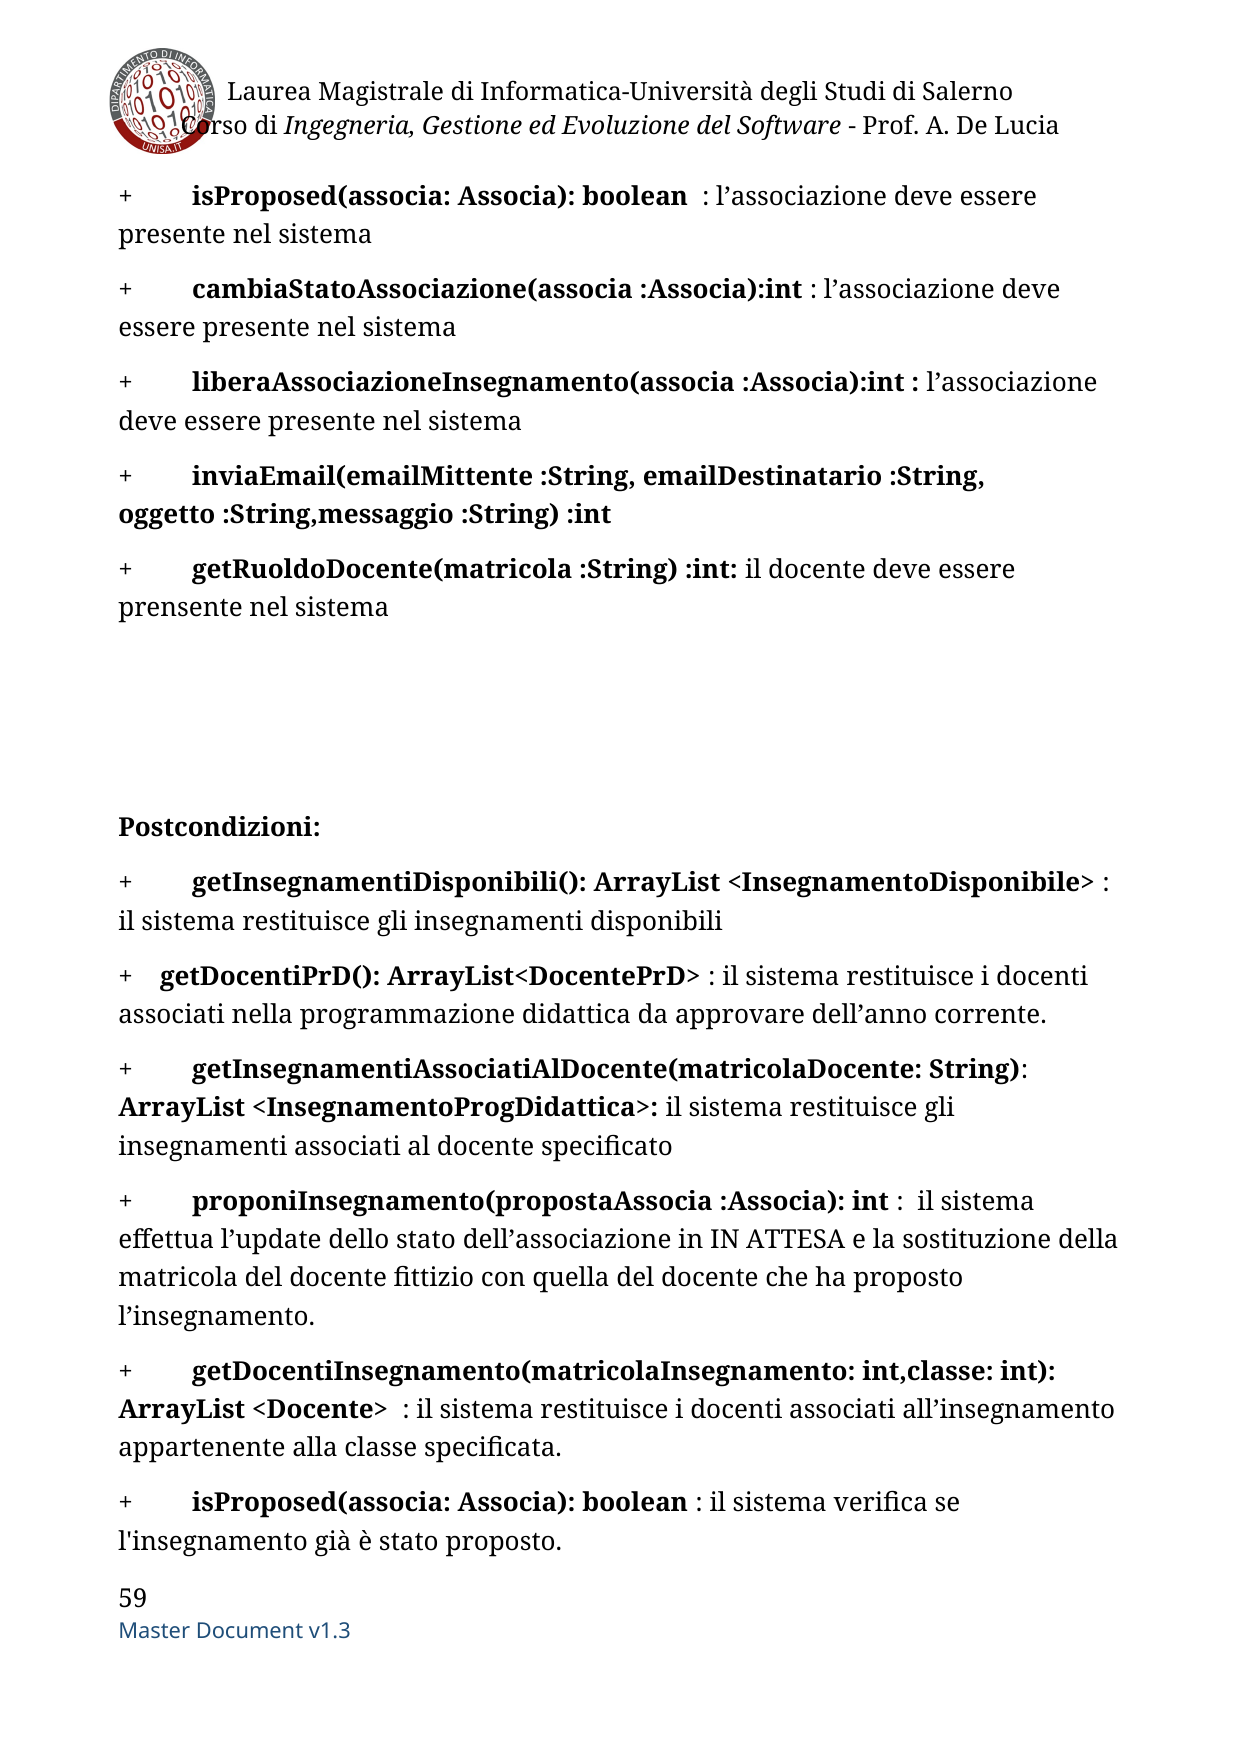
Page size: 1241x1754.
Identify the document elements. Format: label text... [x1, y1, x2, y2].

text + getDocentiPrD(): ArrayList<DocentePrD> : il sistema restituisce i docenti associati nella programmazione didattica da approvare dell’anno corrente. [118, 957, 1122, 1031]
text + cambiaStatoAssociazione(associa :Associa):int : l’associazione deve essere presente nel sistema [118, 271, 1122, 344]
text + getRuoldoDocente(matricola :String) :int: il docente deve essere prensente nel sistema [118, 551, 1122, 624]
text + inviaEmail(emailMittente :String, emailDestinatario :String, oggetto :String,messaggio :String) :int [118, 457, 1122, 531]
text + isProposed(associa: Associa): boolean : il sistema verifica se l'insegnamento già è stato proposto. [118, 1484, 1122, 1558]
text + getDocentiInsegnamento(matricolaInsegnamento: int,classe: int): ArrayList <Docente> : il sistema restituisce i docenti associati all’insegnamento appartenente alla classe specificata. [118, 1352, 1122, 1464]
text + getInsegnamentiDisponibili(): ArrayList <InsegnamentoDisponibile> : il sistema restituisce gli insegnamenti disponibili [118, 864, 1122, 938]
text + proponiInsegnamento(propostaAssocia :Associa): int : il sistema effettua l’update dello stato dell’associazione in IN ATTESA e la sostituzione della matricola del docente fittizio con quella del docente che ha proposto l’insegnamento. [118, 1182, 1122, 1333]
text + getInsegnamentiAssociatiAlDocente(matricolaDocente: String): ArrayList <InsegnamentoProgDidattica>: il sistema restituisce gli insegnamenti associati al docente specificato [118, 1051, 1122, 1163]
picture [109, 48, 215, 154]
text Postcondizioni​: [118, 809, 1122, 844]
text + isProposed(associa: Associa): boolean : l’associazione deve essere presente nel sistema [118, 177, 1122, 251]
text + liberaAssociazioneInsegnamento(associa :Associa):int : l’associazione deve essere presente nel sistema [118, 364, 1122, 438]
